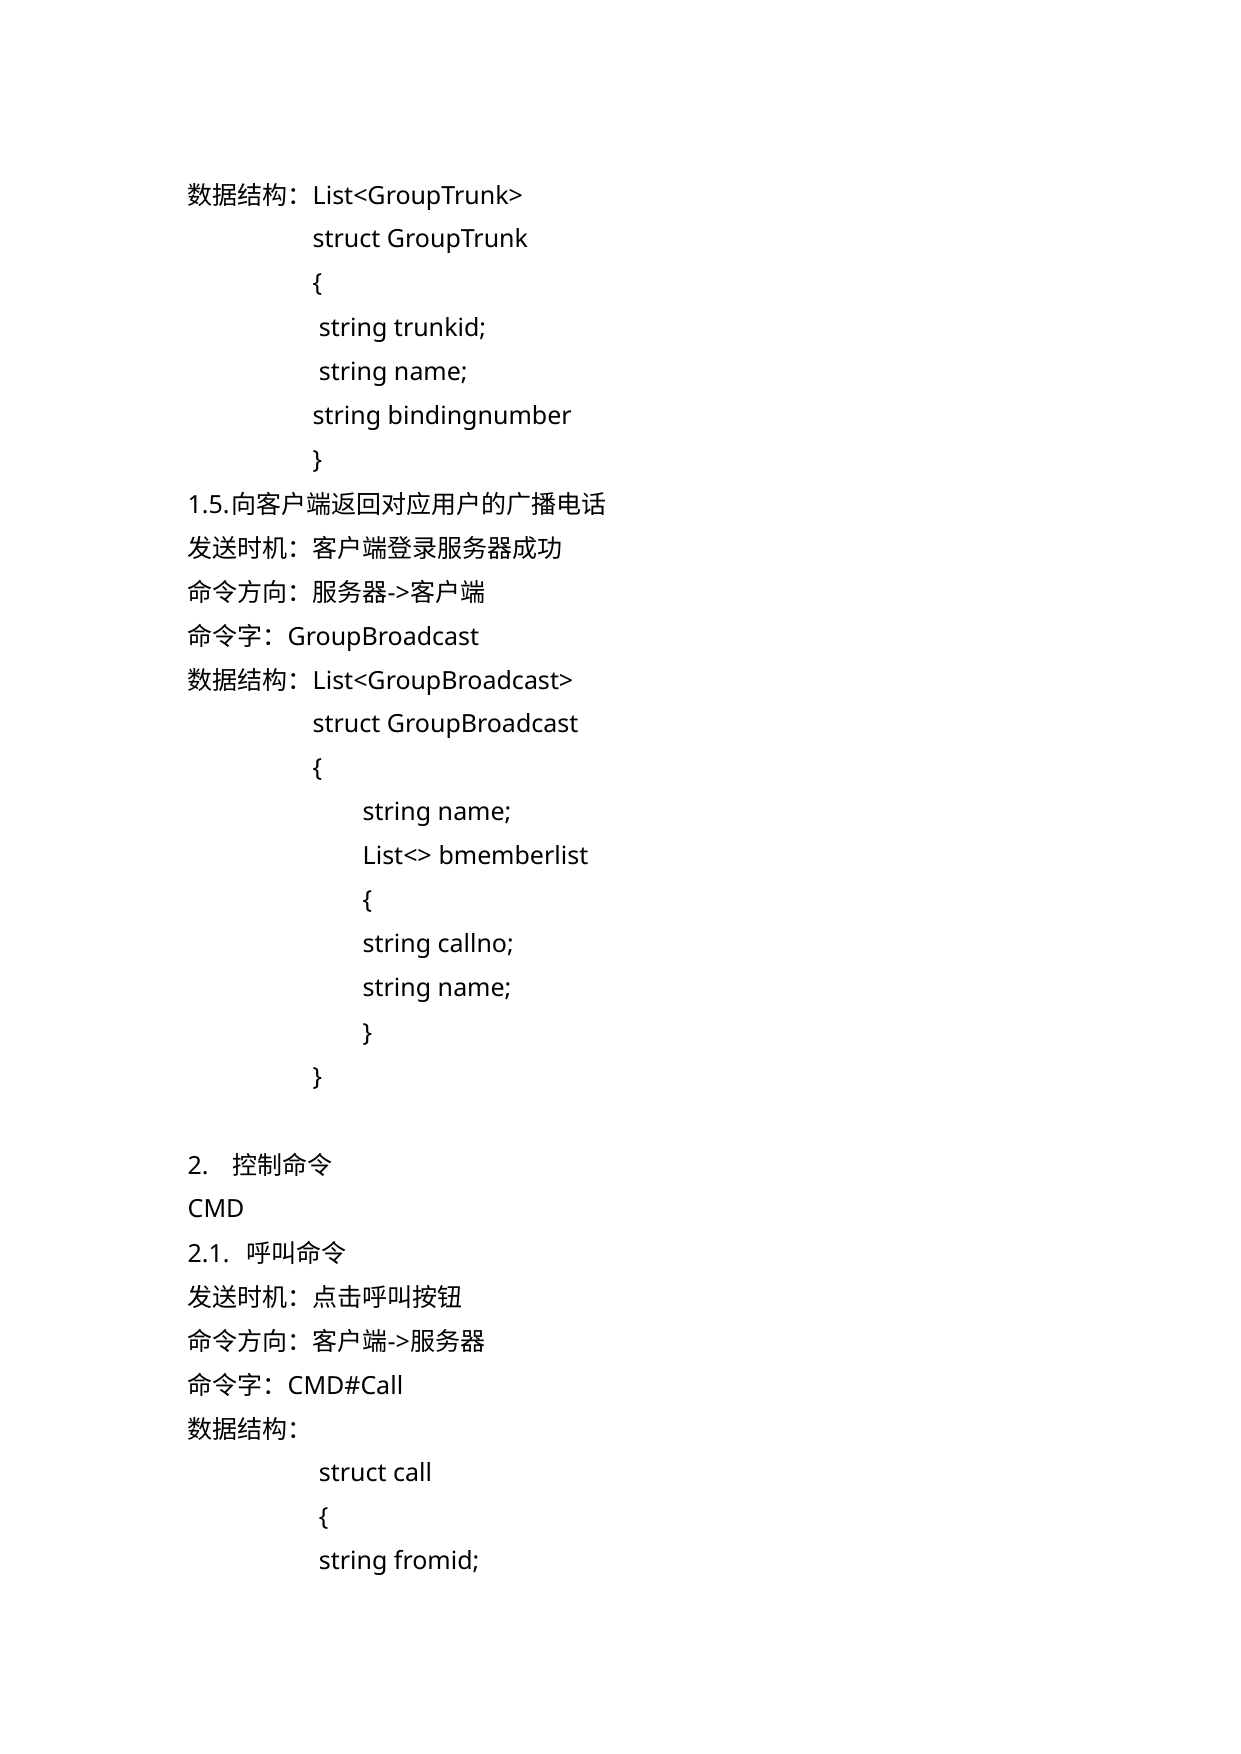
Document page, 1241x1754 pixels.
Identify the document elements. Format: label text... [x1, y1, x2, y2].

text struct call [187, 1450, 1053, 1494]
text string bindingnumber [312, 392, 1053, 436]
text } [312, 1053, 1053, 1097]
text List<> bmemberlist [362, 833, 1053, 877]
text } [312, 436, 1053, 480]
text 发送时机：客户端登录服务器成功 [187, 524, 1053, 568]
text { [312, 260, 1053, 304]
text 数据结构： [187, 1406, 1053, 1450]
text } [362, 1009, 1053, 1053]
text CMD [187, 1185, 1053, 1229]
text struct GroupBroadcast [312, 701, 1053, 745]
text 命令方向：服务器->客户端 [187, 568, 1053, 613]
text string name; [312, 348, 1053, 392]
text 命令方向：客户端->服务器 [187, 1318, 1053, 1362]
text 命令字：CMD#Call [187, 1362, 1053, 1406]
list 呼叫命令 [187, 1229, 1053, 1273]
text string callno; [362, 921, 1053, 965]
text 数据结构：List<GroupBroadcast> [187, 657, 1053, 701]
text 命令字：GroupBroadcast [187, 613, 1053, 657]
text string fromid; [187, 1538, 1053, 1582]
text string trunkid; [312, 304, 1053, 348]
text struct GroupTrunk [312, 216, 1053, 260]
text { [312, 745, 1053, 789]
text string name; [362, 789, 1053, 833]
list 向客户端返回对应用户的广播电话 [187, 480, 1053, 524]
text 控制命令 [187, 1141, 1053, 1185]
text string name; [362, 965, 1053, 1009]
text { [362, 877, 1053, 921]
text { [187, 1494, 1053, 1538]
text 发送时机：点击呼叫按钮 [187, 1273, 1053, 1318]
text 数据结构：List<GroupTrunk> [187, 172, 1053, 216]
